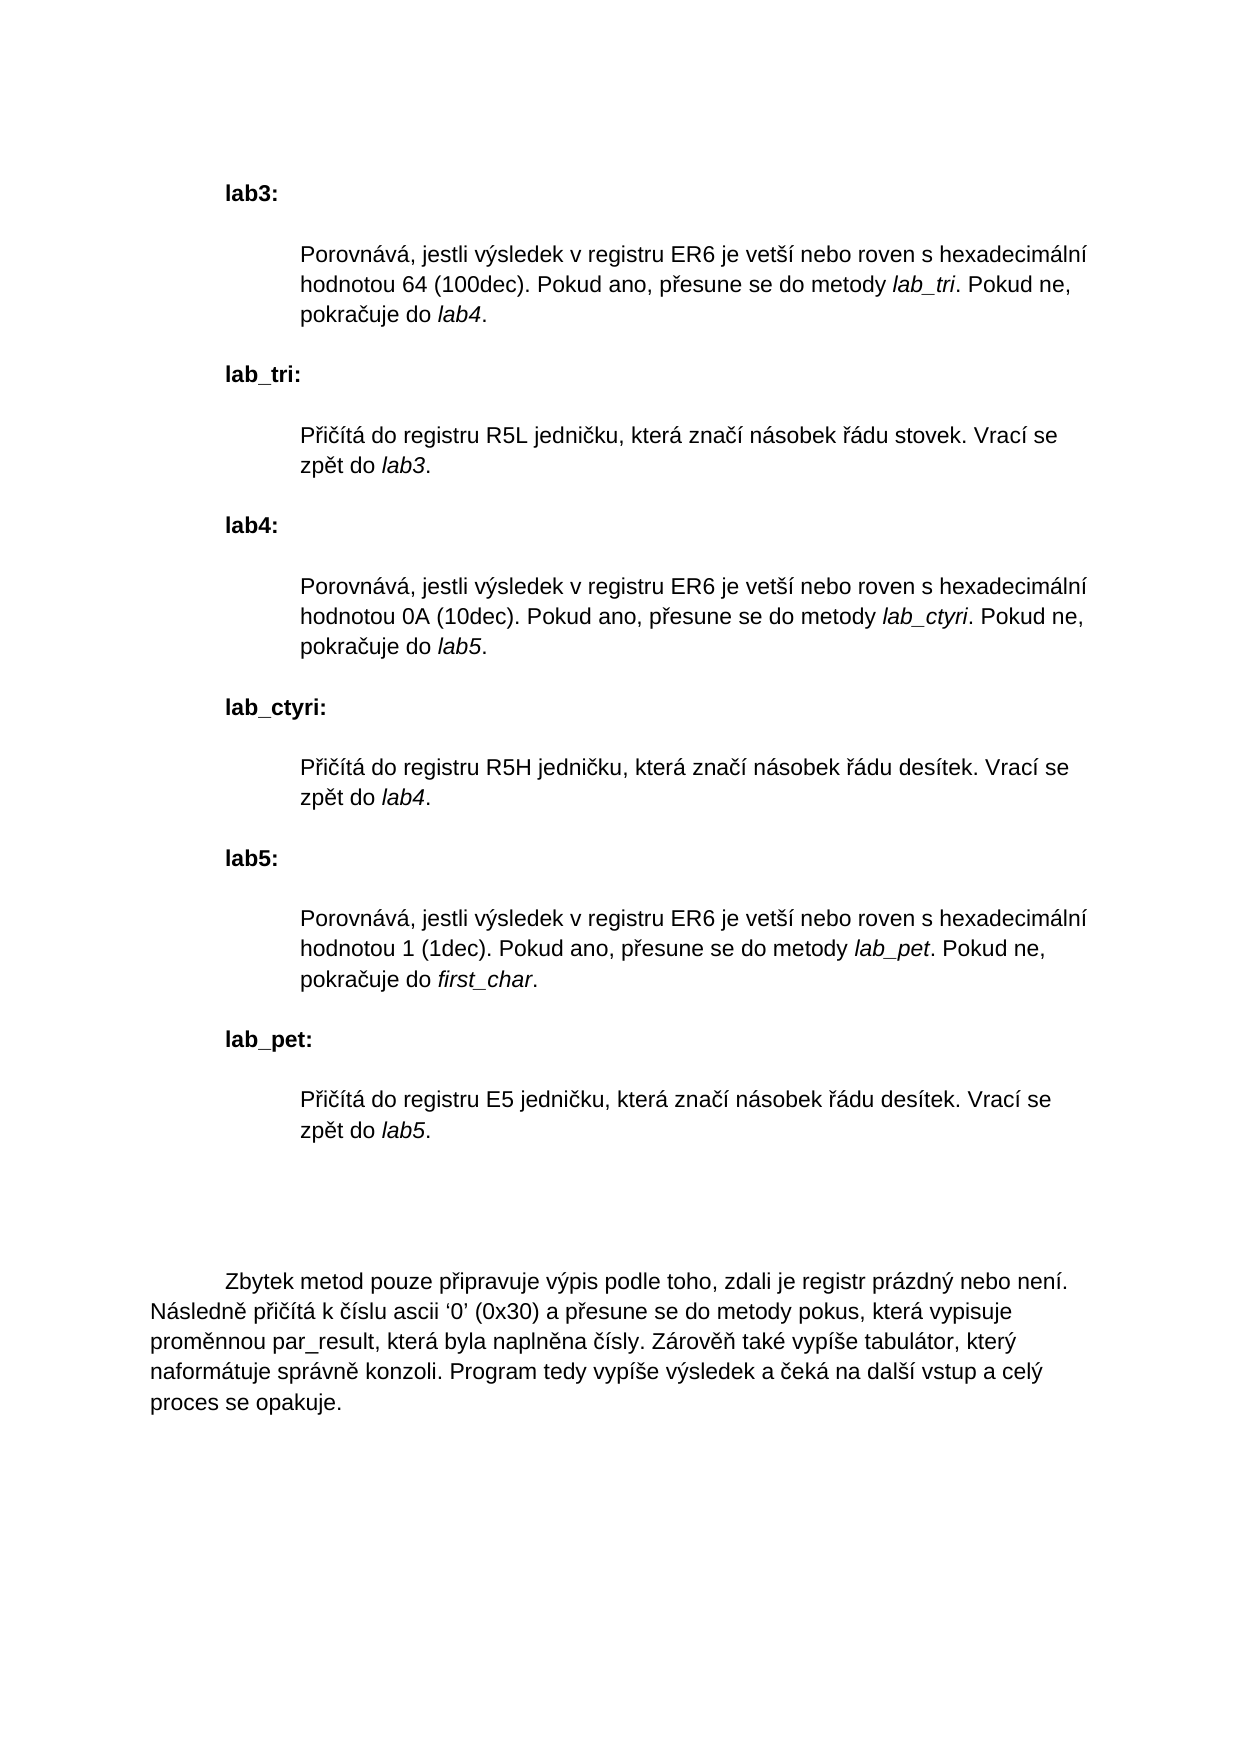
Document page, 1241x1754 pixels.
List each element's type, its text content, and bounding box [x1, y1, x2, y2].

text lab_ctyri: [225, 694, 1090, 720]
text lab4: [225, 512, 1090, 539]
text Přičítá do registru R5H jedničku, která značí násobek řádu desítek. Vrací se zpět do lab4. [300, 754, 1090, 811]
text lab_tri: [225, 361, 1090, 388]
text lab3: [150, 180, 1090, 207]
text Zbytek metod pouze připravuje výpis podle toho, zdali je registr prázdný nebo není. Následně přičítá k číslu ascii ‘0’ (0x30) a přesune se do metody pokus, která vypisuje proměnnou par_result, která byla naplněna čísly. Zárověň také vypíše tabulátor, který naformátuje správně konzoli. Program tedy vypíše výsledek a čeká na další vstup a celý proces se opakuje. [150, 1268, 1090, 1415]
text Přičítá do registru E5 jedničku, která značí násobek řádu desítek. Vrací se zpět do lab5. [300, 1086, 1090, 1143]
text lab_pet: [225, 1026, 1090, 1052]
text Přičítá do registru R5L jedničku, která značí násobek řádu stovek. Vrací se zpět do lab3. [300, 422, 1090, 478]
text Porovnává, jestli výsledek v registru ER6 je vetší nebo roven s hexadecimální hodnotou 64 (100dec). Pokud ano, přesune se do metody lab_tri. Pokud ne, pokračuje do lab4. [300, 241, 1090, 327]
text Porovnává, jestli výsledek v registru ER6 je vetší nebo roven s hexadecimální hodnotou 1 (1dec). Pokud ano, přesune se do metody lab_pet. Pokud ne, pokračuje do first_char. [300, 905, 1090, 992]
text Porovnává, jestli výsledek v registru ER6 je vetší nebo roven s hexadecimální hodnotou 0A (10dec). Pokud ano, přesune se do metody lab_ctyri. Pokud ne, pokračuje do lab5. [300, 573, 1090, 660]
text lab5: [150, 845, 1090, 871]
